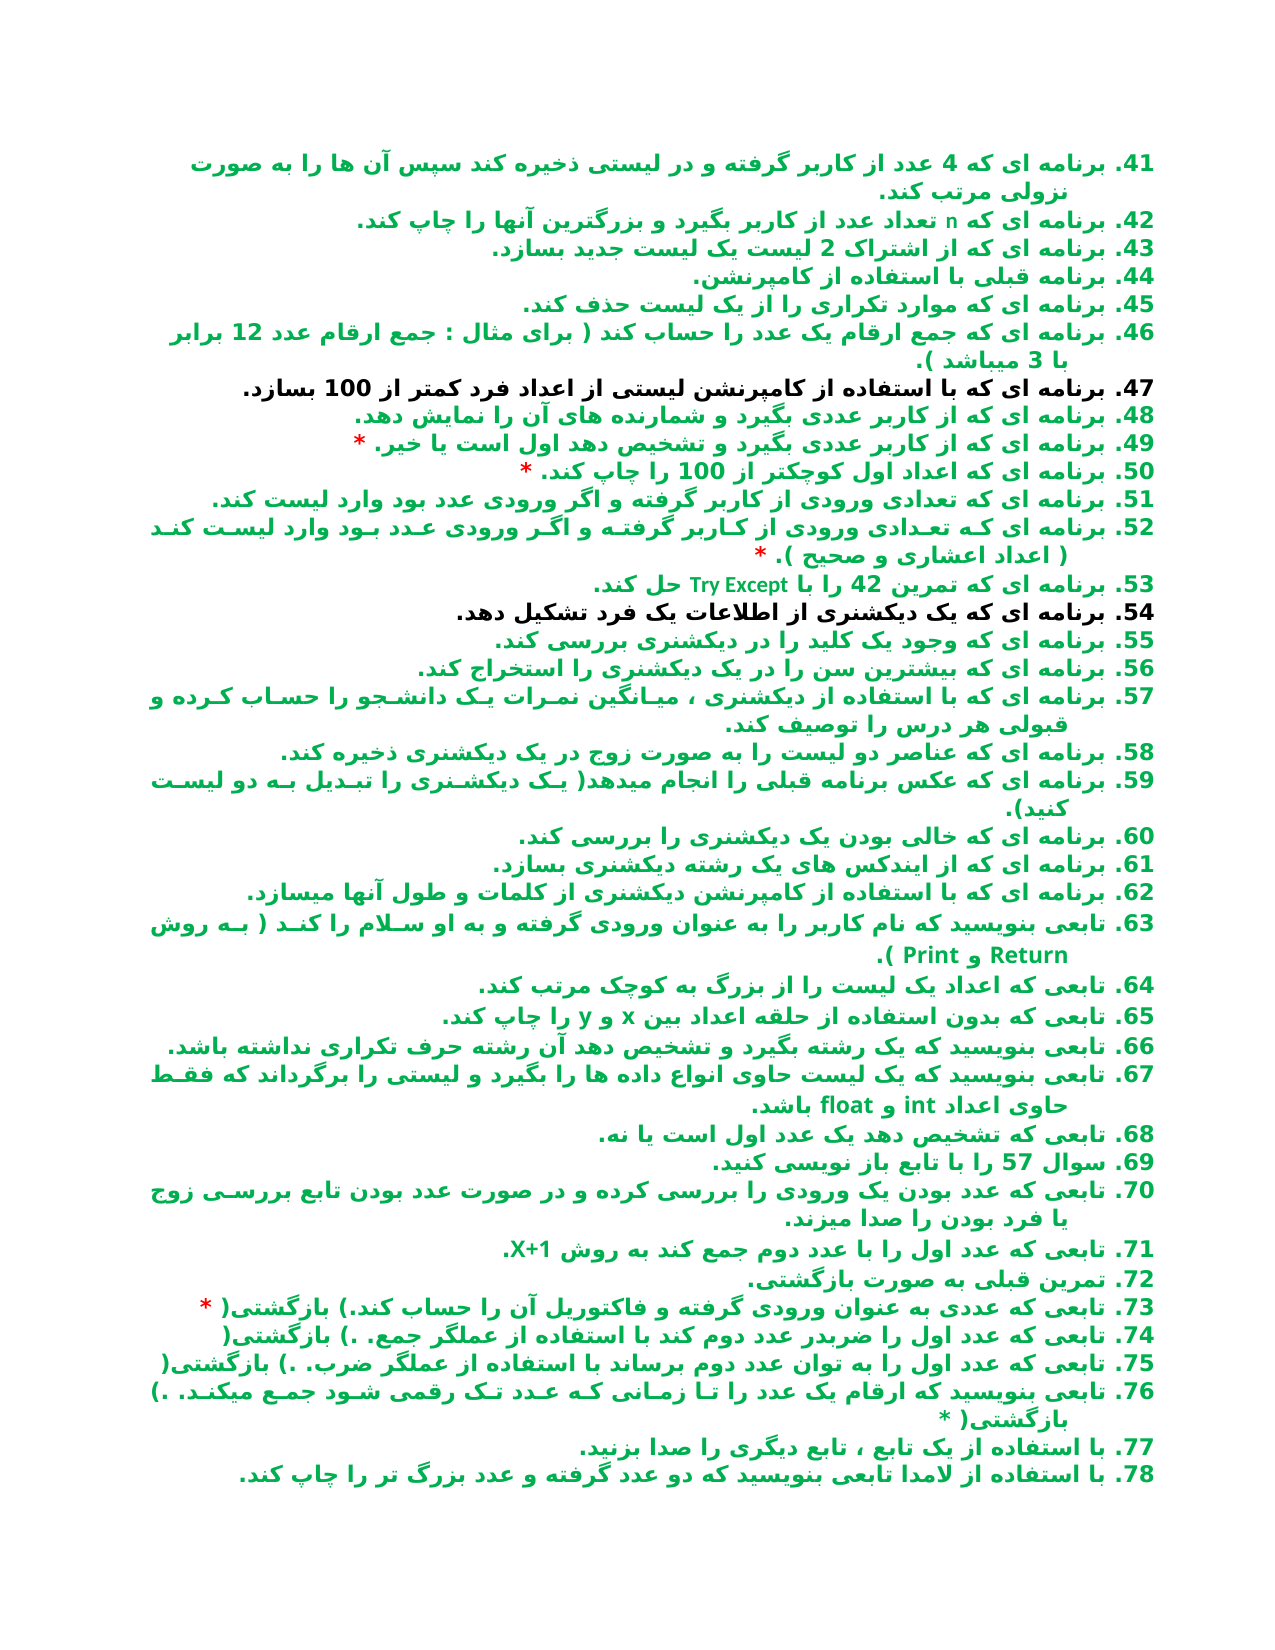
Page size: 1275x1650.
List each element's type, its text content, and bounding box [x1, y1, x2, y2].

list برنامه ای که از اشتراک 2 لیست یک لیست جدید بسازد. [150, 235, 1106, 262]
list تمرین قبلی به صورت بازگشتی. [150, 1266, 1106, 1293]
list برنامه ای که از کاربر عددی بگیرد و تشخیص دهد اول است یا خیر. * [150, 431, 1106, 457]
list برنامه ای که اعداد اول کوچکتر از 100 را چاپ کند. * [150, 458, 1106, 485]
list با استفاده از لامدا تابعی بنویسید که دو عدد گرفته و عدد بزرگ تر را چاپ کند. [150, 1462, 1106, 1488]
list برنامه ای که تمرین 42 را با Try Except حل کند. [150, 570, 1106, 598]
list برنامه ای که عناصر دو لیست را به صورت زوج در یک دیکشنری ذخیره کند. [150, 739, 1106, 766]
list برنامه ای که از ایندکس های یک رشته دیکشنری بسازد. [150, 851, 1106, 877]
list برنامه ای که با استفاده از کامپرنشن لیستی از اعداد فرد کمتر از 100 بسازد. [150, 375, 1106, 401]
list تابعی که عدد بودن یک ورودی را بررسی کرده و در صورت عدد بودن تابع بررسی زوج یا فرد بودن را صدا میزند. [150, 1177, 1106, 1232]
list برنامه ای که n تعداد عدد از کاربر بگیرد و بزرگترین آنها را چاپ کند. [150, 206, 1106, 234]
list برنامه ای که بیشترین سن را در یک دیکشنری را استخراج کند. [150, 655, 1106, 682]
list برنامه ای که تعدادی ورودی از کاربر گرفته و اگر ورودی عدد بود وارد لیست کند. [150, 486, 1106, 513]
list تابعی که عدد اول را ضربدر عدد دوم کند با استفاده از عملگر جمع. .) بازگشتی( [150, 1322, 1106, 1349]
list تابعی بنویسید که یک لیست حاوی انواع داده ها را بگیرد و لیستی را برگرداند که فقط حاوی اعداد int و float باشد. [150, 1061, 1106, 1120]
list برنامه ای که خالی بودن یک دیکشنری را بررسی کند. [150, 823, 1106, 849]
list تابعی که تشخیص دهد یک عدد اول است یا نه. [150, 1122, 1106, 1148]
list تابعی بنویسید که ارقام یک عدد را تا زمانی که عدد تک رقمی شود جمع میکند. .) بازگشتی( * [150, 1378, 1106, 1432]
list تابعی که اعداد یک لیست را از بزرگ به کوچک مرتب کند. [150, 972, 1106, 999]
list برنامه ای که از کاربر عددی بگیرد و شمارنده های آن را نمایش دهد. [150, 403, 1106, 429]
list تابعی که بدون استفاده از حلقه اعداد بین x و y را چاپ کند. [150, 1000, 1106, 1031]
list برنامه ای که تعدادی ورودی از کاربر گرفته و اگر ورودی عدد بود وارد لیست کند ( اعداد اعشاری و صحیح ). * [150, 514, 1106, 569]
list برنامه ای که جمع ارقام یک عدد را حساب کند ( برای مثال : جمع ارقام عدد 12 برابر با 3 میباشد ). [150, 319, 1106, 373]
list برنامه ای که عکس برنامه قبلی را انجام میدهد( یک دیکشنری را تبدیل به دو لیست کنید). [150, 767, 1106, 822]
list تابعی که عددی به عنوان ورودی گرفته و فاکتوریل آن را حساب کند.) بازگشتی( * [150, 1294, 1106, 1321]
list برنامه ای که موارد تکراری را از یک لیست حذف کند. [150, 291, 1106, 318]
list با استفاده از یک تابع ، تابع دیگری را صدا بزنید. [150, 1434, 1106, 1460]
list سوال 57 را با تابع باز نویسی کنید. [150, 1149, 1106, 1176]
list برنامه ای که یک دیکشنری از اطلاعات یک فرد تشکیل دهد. [150, 599, 1106, 626]
list برنامه قبلی با استفاده از کامپرنشن. [150, 263, 1106, 290]
list تابعی که عدد اول را به توان عدد دوم برساند با استفاده از عملگر ضرب. .) بازگشتی( [150, 1350, 1106, 1377]
list برنامه ای که 4 عدد از کاربر گرفته و در لیستی ذخیره کند سپس آن ها را به صورت نزولی مرتب کند. [150, 150, 1106, 204]
list تابعی بنویسید که نام کاربر را به عنوان ورودی گرفته و به او سلام را کند ( به روش Return و Print ). [150, 907, 1106, 971]
list برنامه ای که وجود یک کلید را در دیکشنری بررسی کند. [150, 627, 1106, 654]
list تابعی که عدد اول را با عدد دوم جمع کند به روش X+1. [150, 1233, 1106, 1264]
list برنامه ای که با استفاده از دیکشنری ، میانگین نمرات یک دانشجو را حساب کرده و قبولی هر درس را توصیف کند. [150, 683, 1106, 738]
list تابعی بنویسید که یک رشته بگیرد و تشخیص دهد آن رشته حرف تکراری نداشته باشد. [150, 1033, 1106, 1060]
list برنامه ای که با استفاده از کامپرنشن دیکشنری از کلمات و طول آنها میسازد. [150, 879, 1106, 905]
